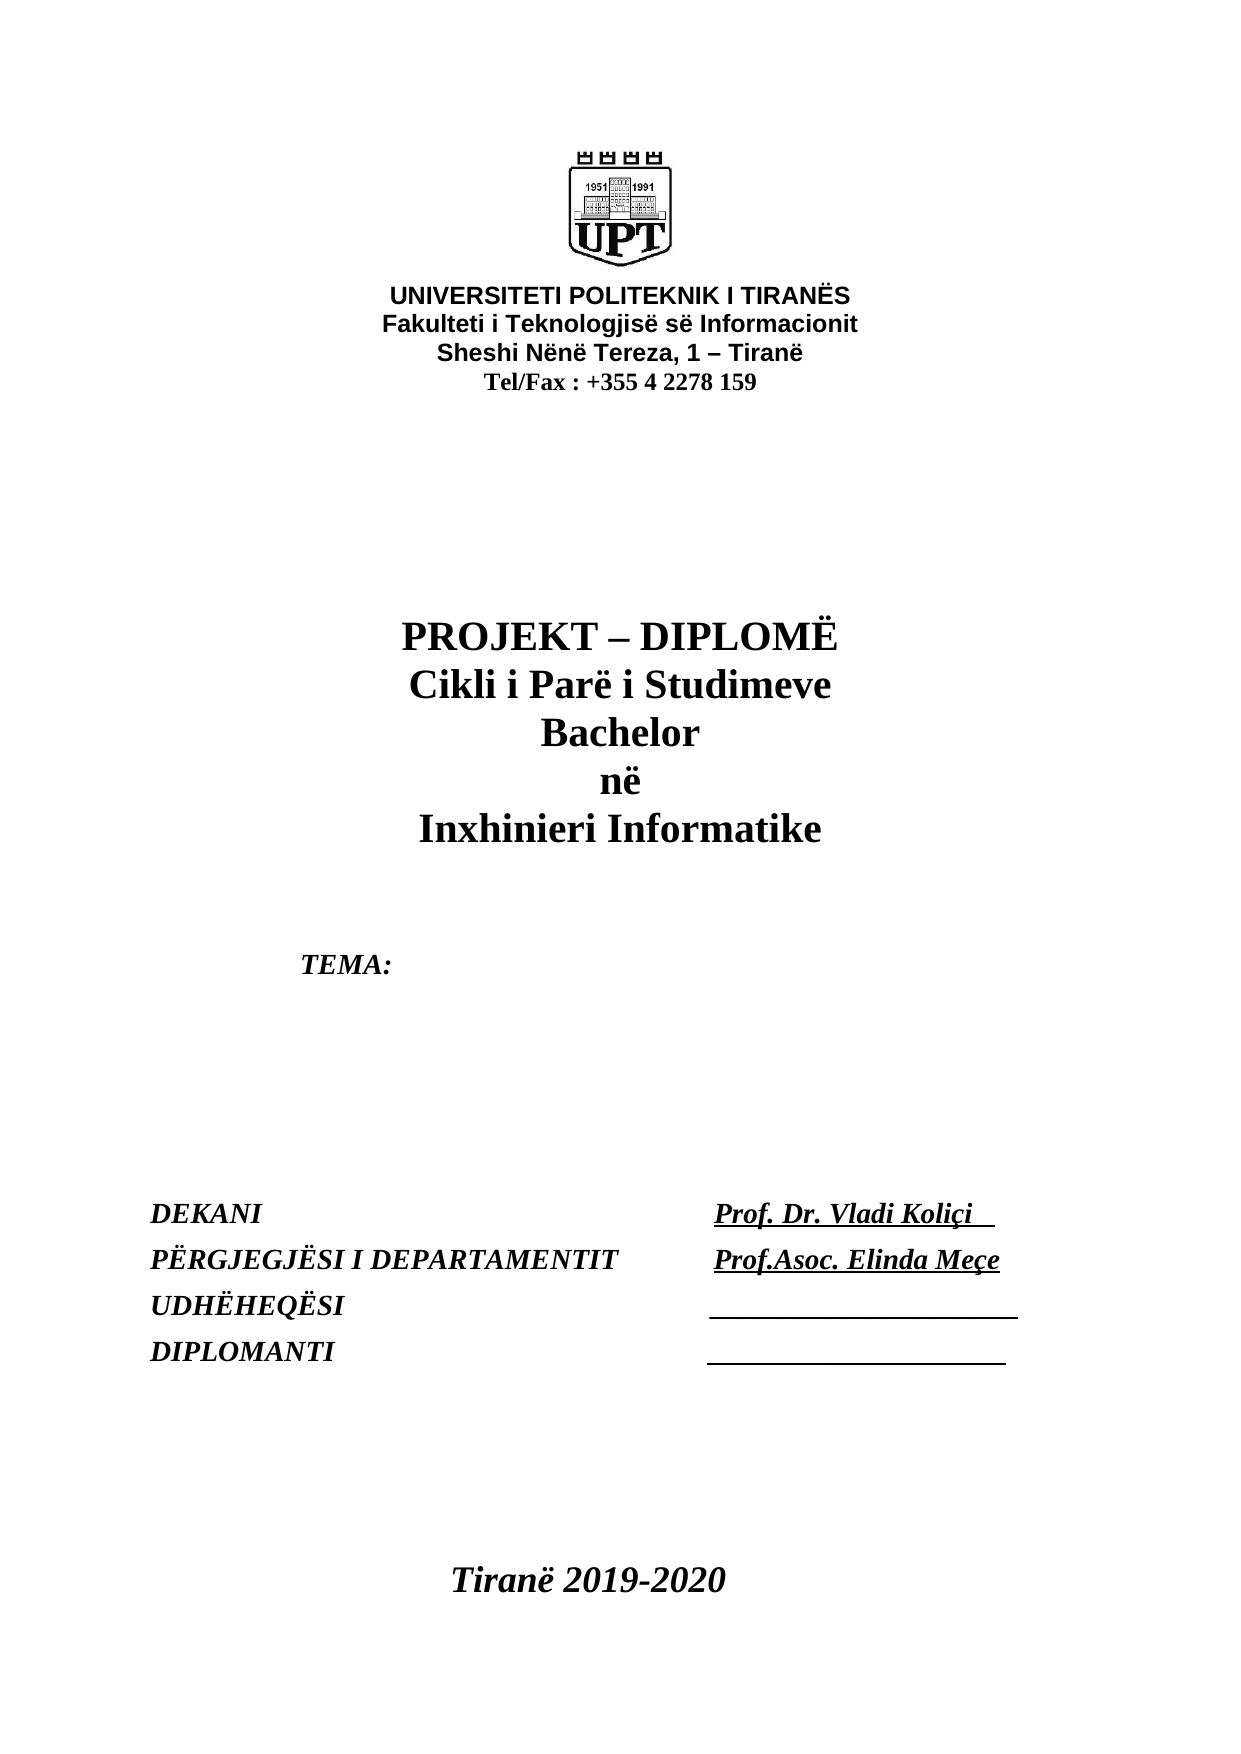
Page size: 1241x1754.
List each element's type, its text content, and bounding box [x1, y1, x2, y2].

text Tel/Fax : +355 4 2278 159 [150, 367, 1090, 396]
text DEKANI Prof. Dr. Vladi Koliçi [150, 1196, 1090, 1229]
text Tiranë 2019-2020 [150, 1557, 1090, 1601]
text PROJEKT – DIPLOMË [150, 611, 1090, 659]
text TEMA: [225, 947, 1090, 980]
text Sheshi Nënë Tereza, 1 – Tiranë [150, 338, 1090, 367]
text UNIVERSITETI POLITEKNIK I TIRANËS [150, 281, 1090, 309]
text Inxhinieri Informatike [150, 803, 1090, 851]
text Fakulteti i Teknologjisë së Informacionit [150, 309, 1090, 338]
text UDHËHEQËSI _____________________ [150, 1288, 1090, 1322]
text Bachelor [150, 707, 1090, 755]
picture [567, 150, 674, 269]
text PËRGJEGJËSI I DEPARTAMENTIT Prof.Asoc. Elinda Meçe [150, 1242, 1090, 1276]
text DIPLOMANTI ____________ [150, 1334, 1090, 1368]
text në [150, 755, 1090, 803]
text Cikli i Parë i Studimeve [150, 659, 1090, 707]
